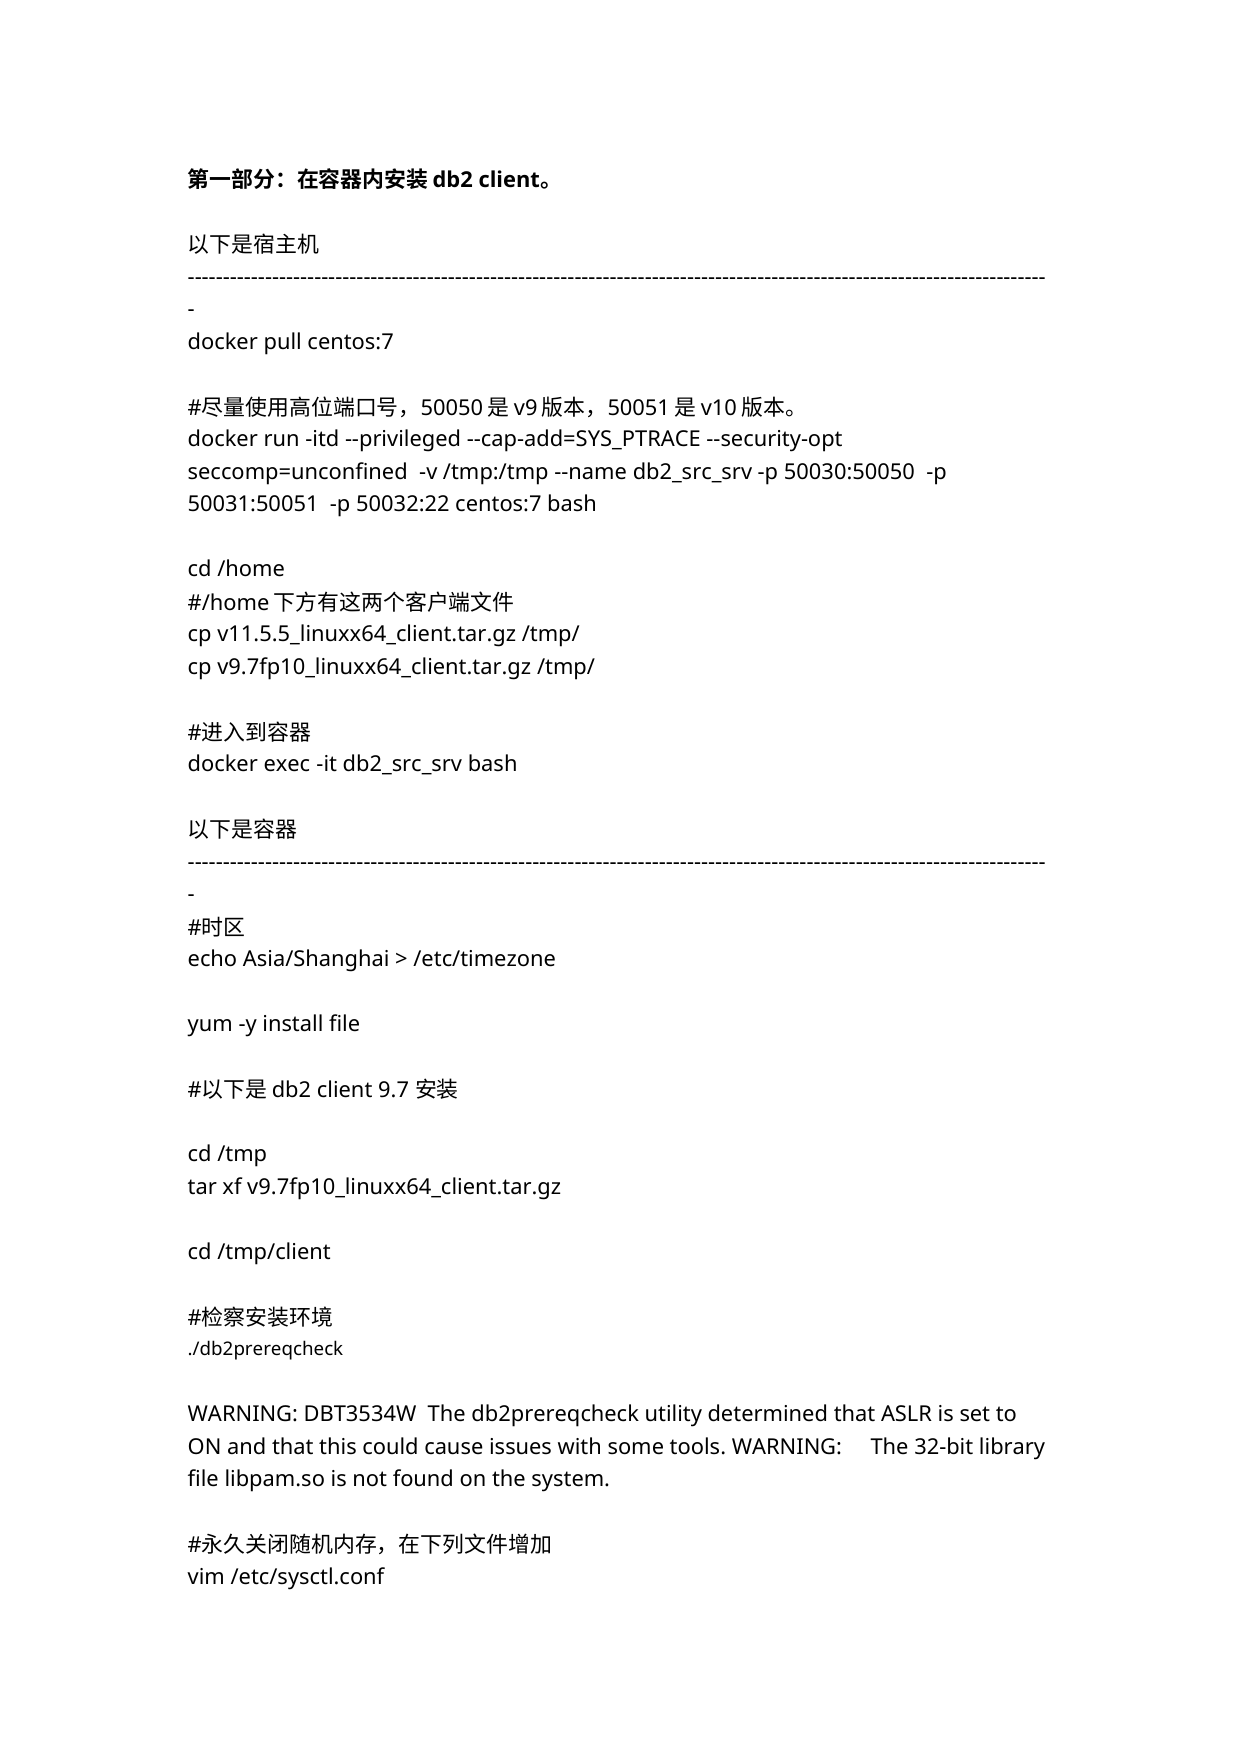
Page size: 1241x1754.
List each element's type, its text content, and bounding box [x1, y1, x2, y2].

text vim /etc/sysctl.conf [187, 1559, 1053, 1592]
text #/home下方有这两个客户端文件 [187, 584, 1053, 617]
text WARNING: DBT3534W The db2prereqcheck utility determined that ASLR is set to ON and that this could cause issues with some tools. WARNING: The 32-bit library file libpam.so is not found on the system. [187, 1397, 1053, 1494]
text docker exec -it db2_src_srv bash [187, 747, 1053, 779]
text tar xf v9.7fp10_linuxx64_client.tar.gz [187, 1169, 1053, 1202]
text 以下是容器 [187, 812, 1053, 844]
text docker run -itd --privileged --cap-add=SYS_PTRACE --security-opt seccomp=unconfined -v /tmp:/tmp --name db2_src_srv -p 50030:50050 -p 50031:50051 -p 50032:22 centos:7 bash [187, 422, 1053, 519]
text --------------------------------------------------------------------------------------------------------------------------- [187, 259, 1053, 324]
text #检察安装环境 [187, 1299, 1053, 1332]
text 第一部分：在容器内安装db2 client。 [187, 162, 1053, 194]
text cp v9.7fp10_linuxx64_client.tar.gz /tmp/ [187, 649, 1053, 682]
text cd /home [187, 552, 1053, 584]
text #永久关闭随机内存，在下列文件增加 [187, 1527, 1053, 1559]
text #尽量使用高位端口号，50050是v9版本，50051是v10版本。 [187, 389, 1053, 422]
text cd /tmp/client [187, 1234, 1053, 1267]
text yum -y install file [187, 1007, 1053, 1039]
text docker pull centos:7 [187, 324, 1053, 357]
text #进入到容器 [187, 714, 1053, 747]
text ./db2prereqcheck [187, 1332, 1053, 1364]
text 以下是宿主机 [187, 227, 1053, 259]
text #以下是db2 client 9.7 安装 [187, 1072, 1053, 1104]
text cp v11.5.5_linuxx64_client.tar.gz /tmp/ [187, 617, 1053, 649]
text echo Asia/Shanghai > /etc/timezone [187, 942, 1053, 974]
text #时区 [187, 909, 1053, 942]
text cd /tmp [187, 1137, 1053, 1169]
text --------------------------------------------------------------------------------------------------------------------------- [187, 844, 1053, 909]
